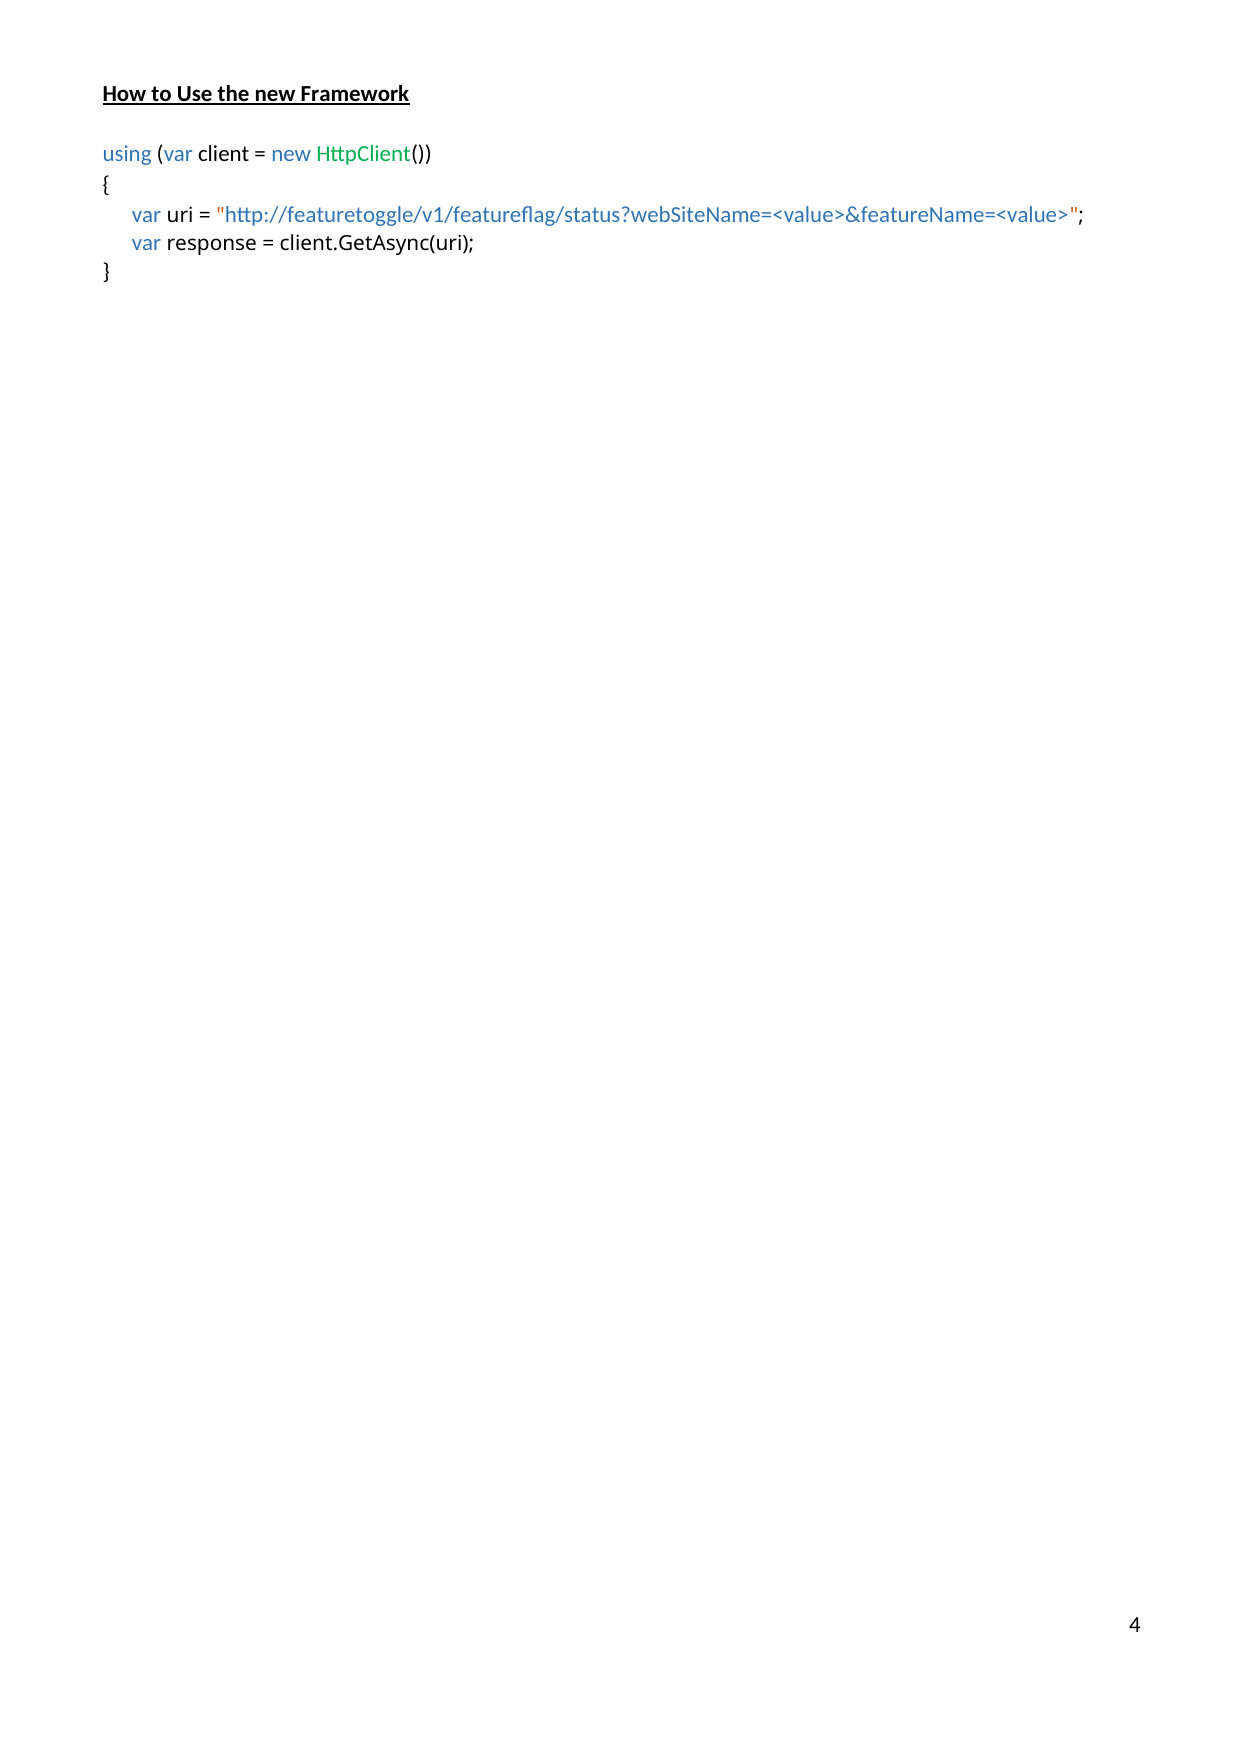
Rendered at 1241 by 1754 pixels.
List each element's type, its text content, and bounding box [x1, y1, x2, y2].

text } [102, 257, 1140, 285]
text How to Use the new Framework [102, 79, 1140, 107]
text { [102, 170, 1140, 198]
text using (var client = new HttpClient()) [102, 139, 1140, 168]
text var response = client.GetAsync(uri); [132, 228, 1140, 257]
text var uri = "http://featuretoggle/v1/featureflag/status?webSiteName=<value>&featureName=<value>"; [132, 200, 1140, 228]
